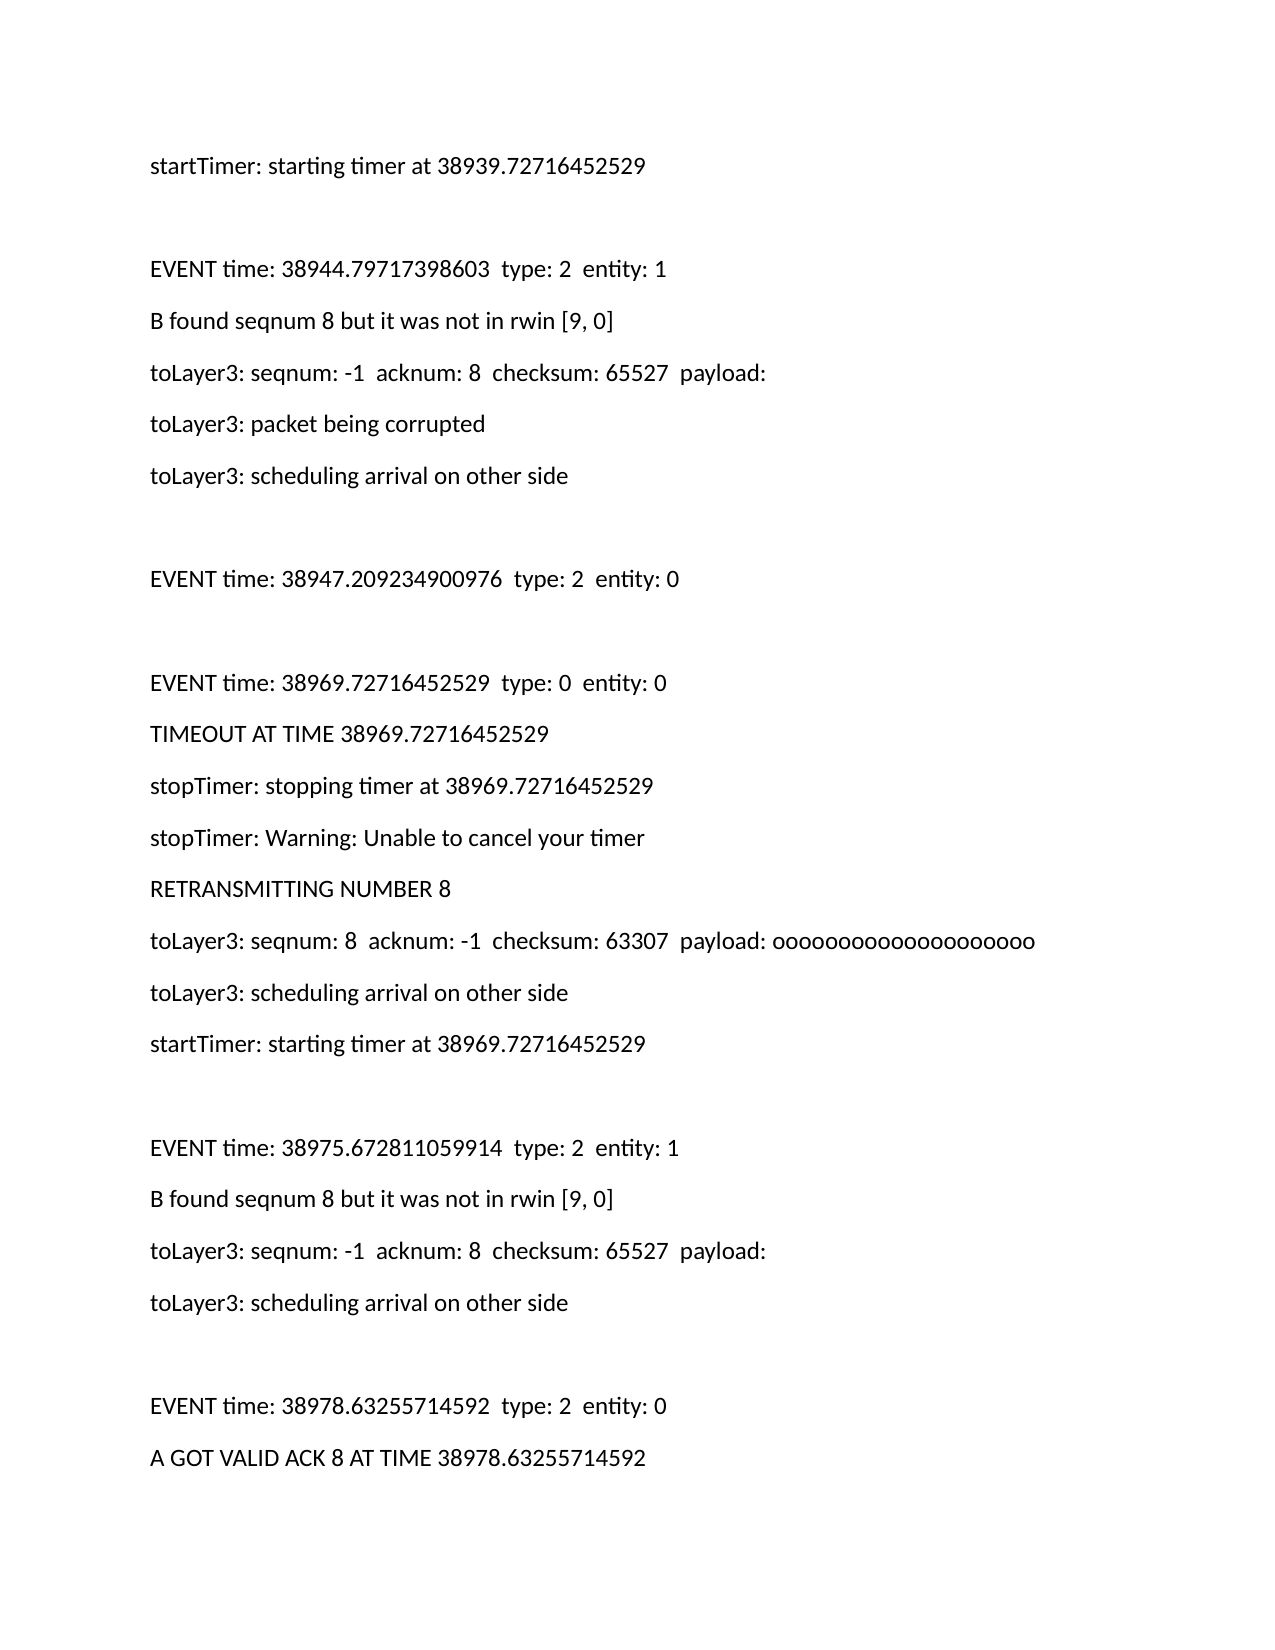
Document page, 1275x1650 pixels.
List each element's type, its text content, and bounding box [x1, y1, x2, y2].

text stopTimer: Warning: Unable to cancel your timer [150, 822, 1125, 852]
text startTimer: starting timer at 38969.72716452529 [150, 1028, 1125, 1059]
text startTimer: starting timer at 38939.72716452529 [150, 150, 1125, 181]
text toLayer3: seqnum: -1 acknum: 8 checksum: 65527 payload: [150, 357, 1125, 387]
text B found seqnum 8 but it was not in rwin [9, 0] [150, 1183, 1125, 1214]
text A GOT VALID ACK 8 AT TIME 38978.63255714592 [150, 1442, 1125, 1472]
text EVENT time: 38978.63255714592 type: 2 entity: 0 [150, 1390, 1125, 1421]
text toLayer3: seqnum: 8 acknum: -1 checksum: 63307 payload: oooooooooooooooooooo [150, 925, 1125, 956]
text toLayer3: packet being corrupted [150, 408, 1125, 439]
text toLayer3: scheduling arrival on other side [150, 1287, 1125, 1317]
text toLayer3: scheduling arrival on other side [150, 460, 1125, 491]
text B found seqnum 8 but it was not in rwin [9, 0] [150, 305, 1125, 336]
text toLayer3: scheduling arrival on other side [150, 977, 1125, 1007]
text RETRANSMITTING NUMBER 8 [150, 873, 1125, 904]
text EVENT time: 38969.72716452529 type: 0 entity: 0 [150, 667, 1125, 697]
text TIMEOUT AT TIME 38969.72716452529 [150, 718, 1125, 749]
text EVENT time: 38944.79717398603 type: 2 entity: 1 [150, 253, 1125, 284]
text stopTimer: stopping timer at 38969.72716452529 [150, 770, 1125, 801]
text EVENT time: 38975.672811059914 type: 2 entity: 1 [150, 1132, 1125, 1162]
text EVENT time: 38947.209234900976 type: 2 entity: 0 [150, 563, 1125, 594]
text toLayer3: seqnum: -1 acknum: 8 checksum: 65527 payload: [150, 1235, 1125, 1266]
